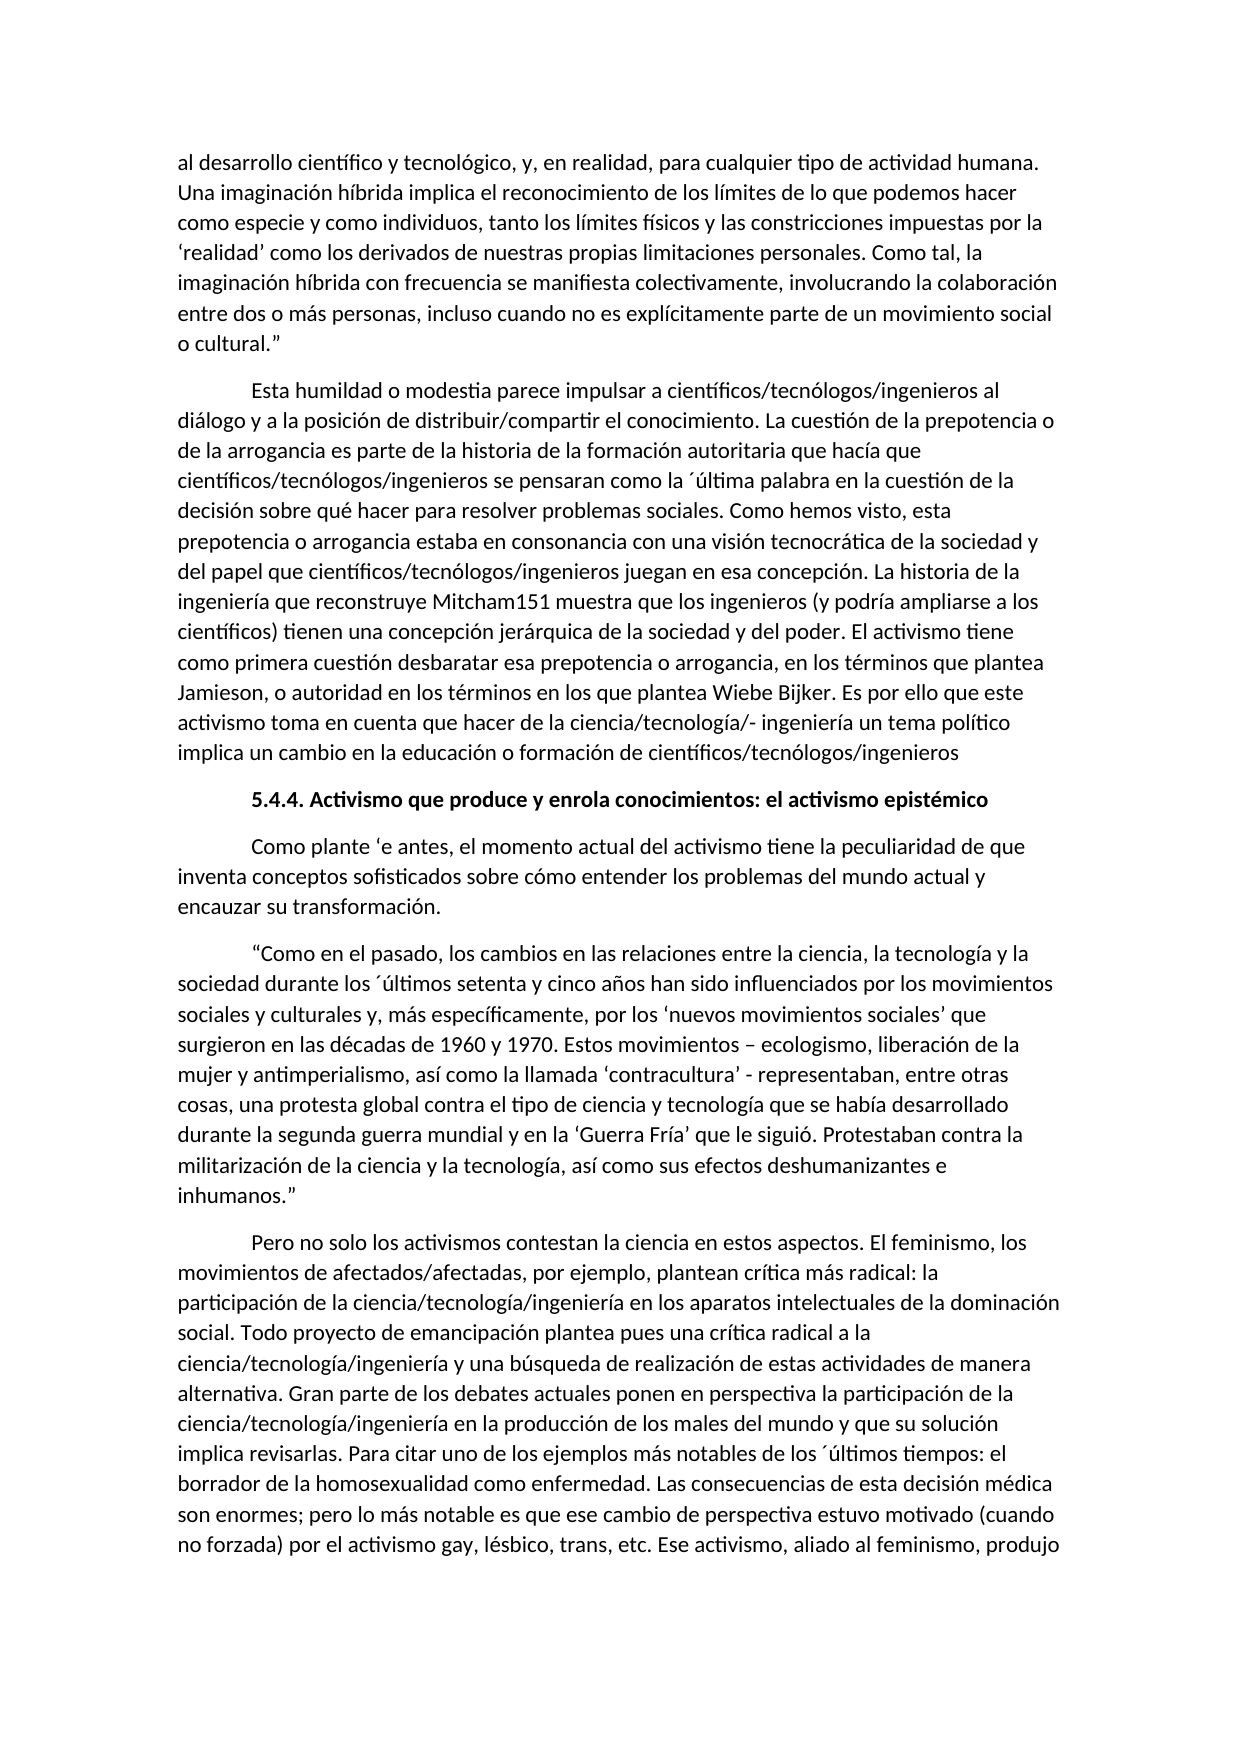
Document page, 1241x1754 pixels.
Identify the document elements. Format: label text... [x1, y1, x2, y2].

text 5.4.4. Activismo que produce y enrola conocimientos: el activismo epistémico [177, 785, 1063, 813]
text Como plante ‘e antes, el momento actual del activismo tiene la peculiaridad de que inventa conceptos sofisticados sobre cómo entender los problemas del mundo actual y encauzar su transformación. [177, 832, 1063, 920]
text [177, 148, 1063, 357]
text Esta humildad o modestia parece impulsar a científicos/tecnólogos/ingenieros al diálogo y a la posición de distribuir/compartir el conocimiento. La cuestión de la prepotencia o de la arrogancia es parte de la historia de la formación autoritaria que hacía que científicos/tecnólogos/ingenieros se pensaran como la ´última palabra en la cuestión de la decisión sobre qué hacer para resolver problemas sociales. Como hemos visto, esta prepotencia o arrogancia estaba en consonancia con una visión tecnocrática de la sociedad y del papel que científicos/tecnólogos/ingenieros juegan en esa concepción. La historia de la ingeniería que reconstruye Mitcham151 muestra que los ingenieros (y podría ampliarse a los científicos) tienen una concepción jerárquica de la sociedad y del poder. El activismo tiene como primera cuestión desbaratar esa prepotencia o arrogancia, en los términos que plantea Jamieson, o autoridad en los términos en los que plantea Wiebe Bijker. Es por ello que este activismo toma en cuenta que hacer de la ciencia/tecnología/- ingeniería un tema político implica un cambio en la educación o formación de científicos/tecnólogos/ingenieros [177, 376, 1063, 766]
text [177, 1228, 1063, 1558]
text “Como en el pasado, los cambios en las relaciones entre la ciencia, la tecnología y la sociedad durante los ´últimos setenta y cinco años han sido influenciados por los movimientos sociales y culturales y, más específicamente, por los ‘nuevos movimientos sociales’ que surgieron en las décadas de 1960 y 1970. Estos movimientos – ecologismo, liberación de la mujer y antimperialismo, así como la llamada ‘contracultura’ - representaban, entre otras cosas, una protesta global contra el tipo de ciencia y tecnología que se había desarrollado durante la segunda guerra mundial y en la ‘Guerra Fría’ que le siguió. Protestaban contra la militarización de la ciencia y la tecnología, así como sus efectos deshumanizantes e inhumanos.” [177, 939, 1063, 1209]
